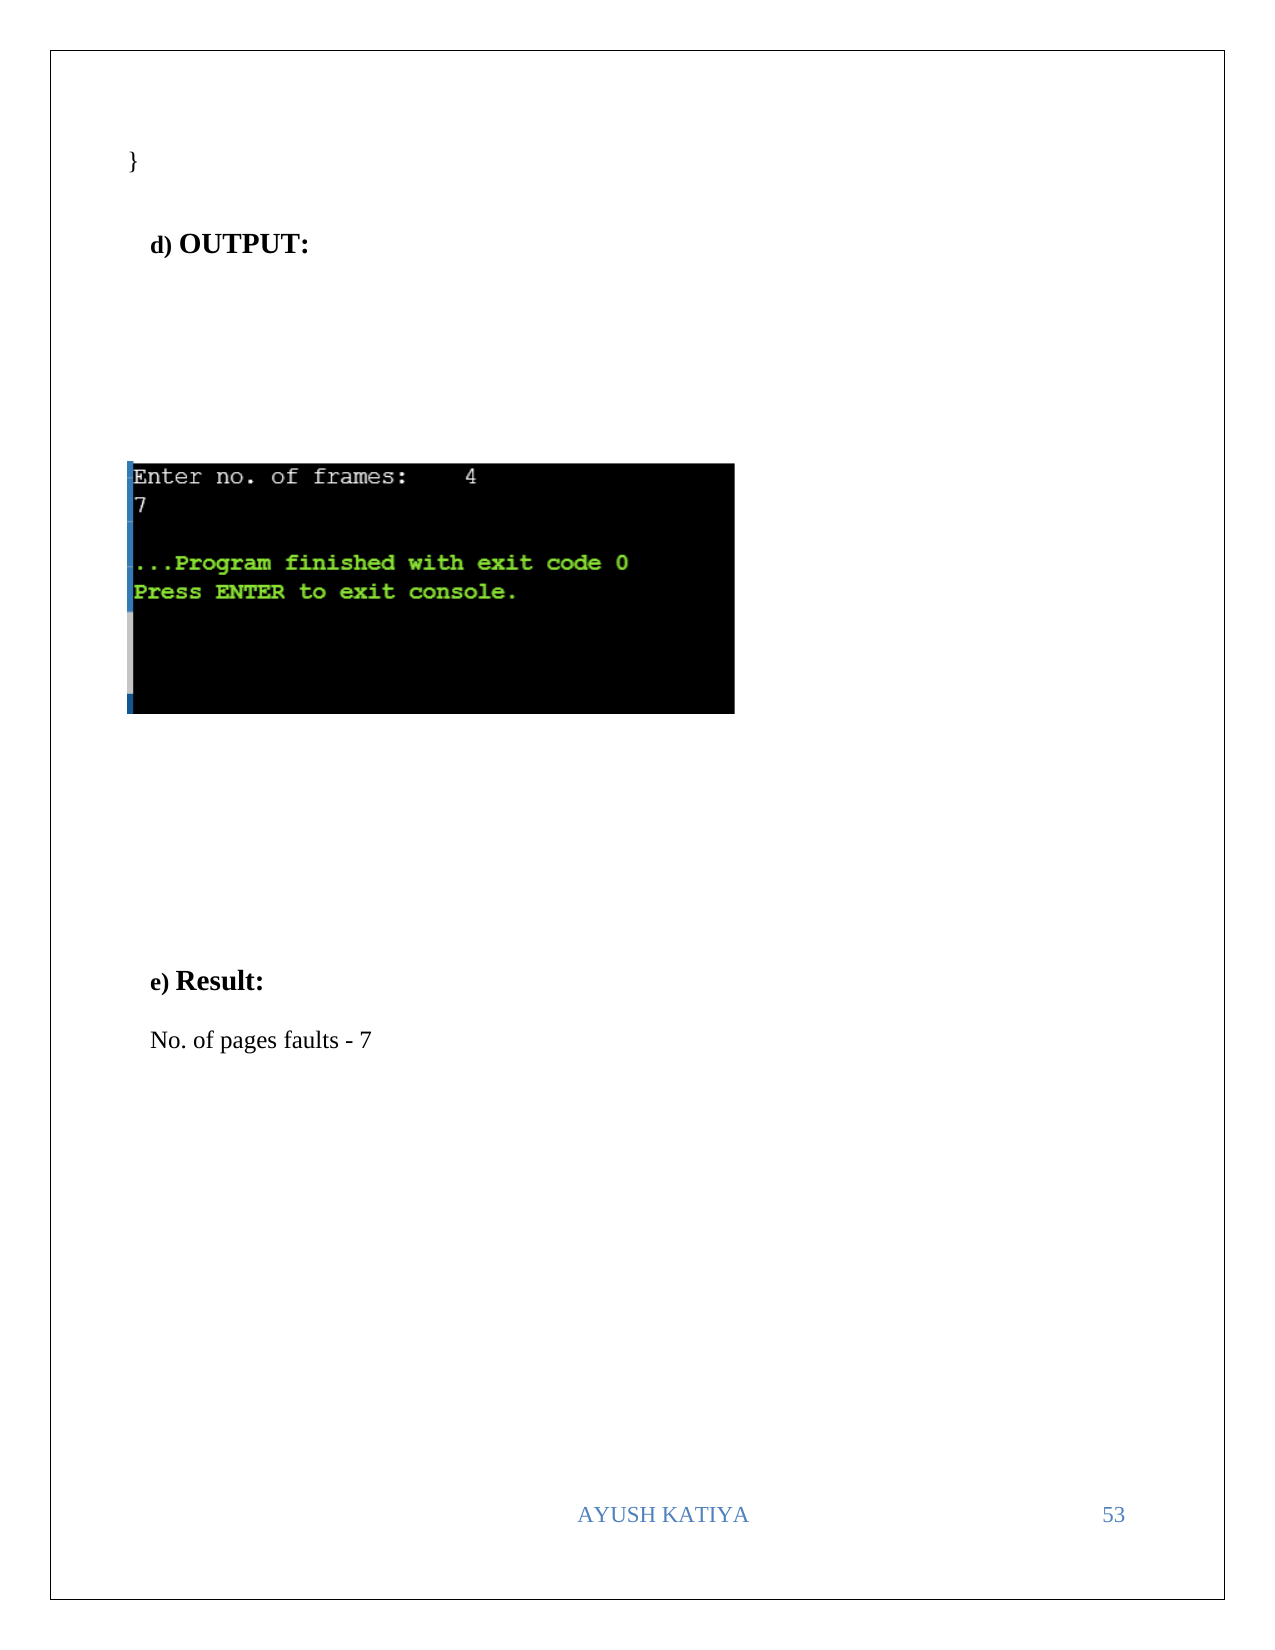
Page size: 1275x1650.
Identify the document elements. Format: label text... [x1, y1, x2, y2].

subtitle Result: [150, 963, 1154, 997]
list OUTPUT: [150, 226, 1154, 260]
picture [127, 461, 735, 714]
text } [127, 146, 1154, 174]
text No. of pages faults - 7 [150, 1026, 1154, 1054]
